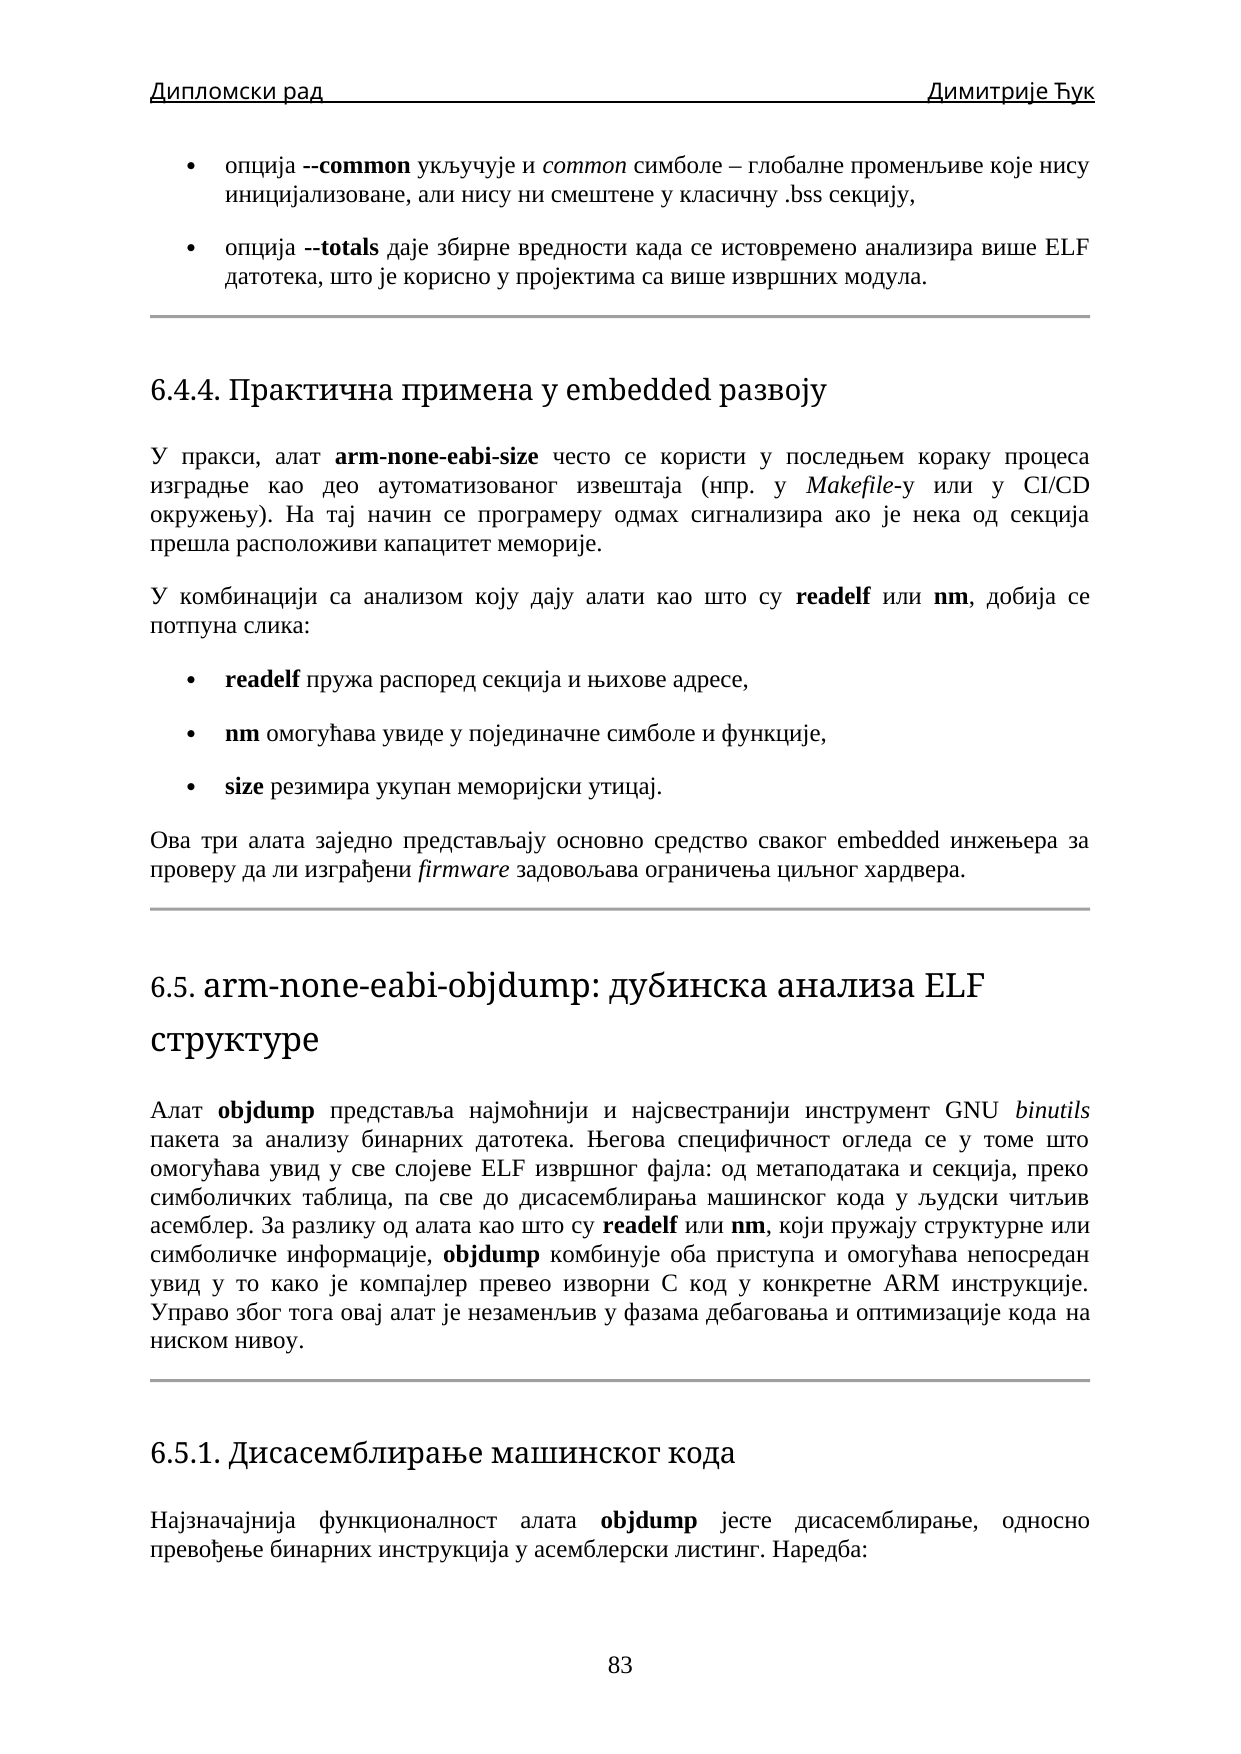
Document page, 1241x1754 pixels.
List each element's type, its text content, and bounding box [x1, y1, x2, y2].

subtitle Дисасемблирање машинског кода [150, 1433, 1090, 1472]
text Алат objdump представља најмоћнији и најсвестранији инструмент GNU binutils пакета за анализу бинарних датотека. Његова специфичност огледа се у томе што омогућава увид у све слојеве ELF извршног фајла: од метаподатака и секција, преко симболичких таблица, па све до дисасемблирања машинског кода у људски читљив асемблер. За разлику од алата као што су readelf или nm, који пружају структурне или симболичке информације, objdump комбинује оба приступа и омогућава непосредан увид у то како је компајлер превео изворни C код у конкретне ARM инструкције. Управо због тога овај алат је незаменљив у фазама дебаговања и оптимизације кода на ниском нивоу. [150, 1095, 1090, 1354]
list readelf пружа распоред секција и њихове адресе, [187, 664, 1090, 693]
list nm омогућава увиде у појединачне симболе и функције, [187, 718, 1090, 746]
text У комбинацији са анализом коју дају алати као што су readelf или nm, добија се потпуна слика: [150, 581, 1090, 639]
text Ова три алата заједно представљају основно средство сваког embedded инжењера за проверу да ли изграђени firmware задовољава ограничења циљног хардвера. [150, 825, 1090, 883]
list size резимира укупан меморијски утицај. [187, 771, 1090, 800]
subtitle arm-none-eabi-objdump: дубинска анализа ELF структуре [150, 961, 1090, 1061]
list опција --totals даје збирне вредности када се истовремено анализира више ELF датотека, што је корисно у пројектима са више извршних модула. [187, 232, 1090, 290]
list опција --common укључује и common симболе – глобалне променљиве које нису иницијализоване, али нису ни смештене у класичну .bss секцију, [187, 150, 1090, 207]
subtitle Практична примена у embedded развоју [150, 369, 1090, 408]
text Најзначајнија функционалност алата objdump јесте дисасемблирање, односно превођење бинарних инструкција у асемблерски листинг. Наредба: [150, 1505, 1090, 1563]
text У пракси, алат arm-none-eabi-size често се користи у последњем кораку процеса изградње као део аутоматизованог извештаја (нпр. у Makefile-у или у CI/CD окружењу). На тај начин се програмеру одмах сигнализира ако је нека од секција прешла расположиви капацитет меморије. [150, 441, 1090, 556]
